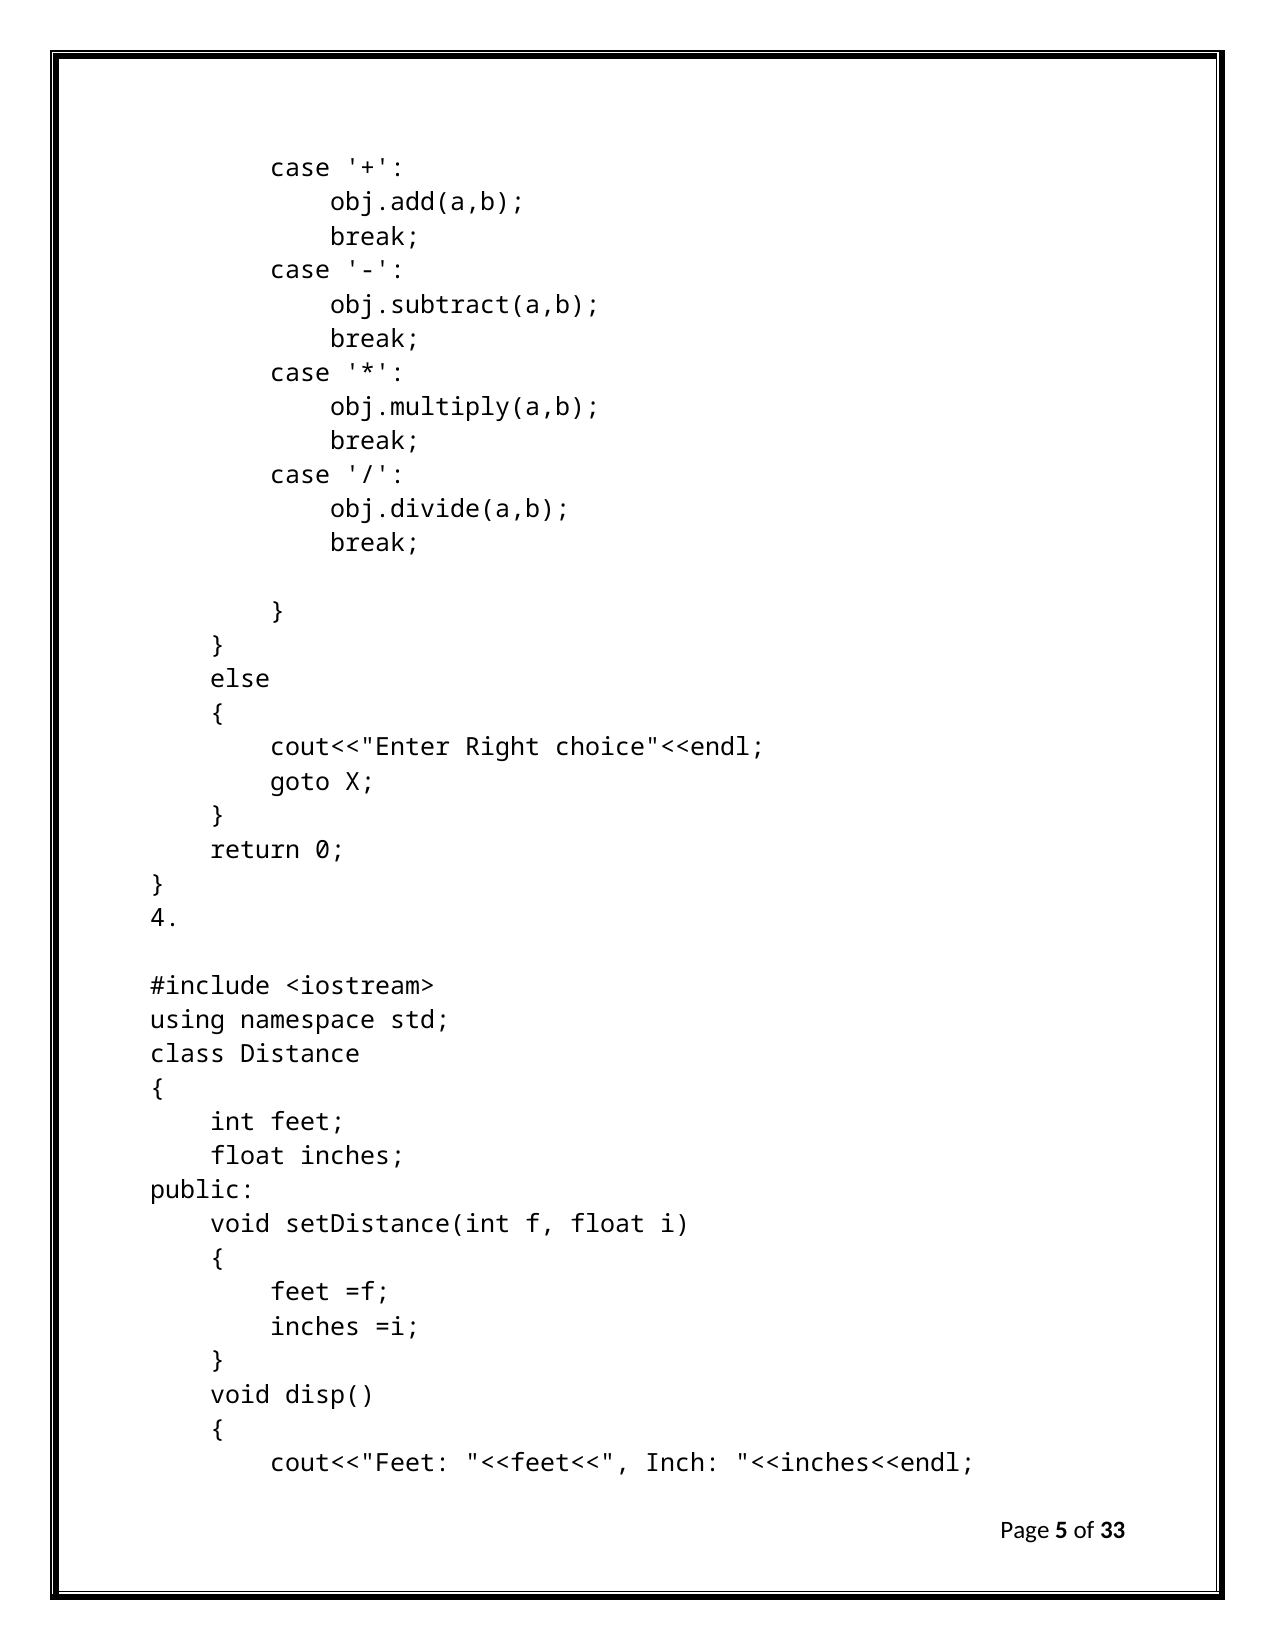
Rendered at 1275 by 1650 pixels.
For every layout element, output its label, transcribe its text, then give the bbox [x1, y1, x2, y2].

text } [150, 1342, 1125, 1376]
text } [150, 593, 1125, 627]
text float inches; [150, 1138, 1125, 1172]
text obj.subtract(a,b); [150, 286, 1125, 320]
text return 0; [150, 831, 1125, 865]
text goto X; [150, 763, 1125, 797]
text } [150, 865, 1125, 899]
text inches =i; [150, 1308, 1125, 1342]
text cout<<"Feet: "<<feet<<", Inch: "<<inches<<endl; [150, 1444, 1125, 1478]
text public: [150, 1172, 1125, 1206]
text feet =f; [150, 1274, 1125, 1308]
text { [150, 1240, 1125, 1274]
text break; [150, 320, 1125, 354]
text case '-': [150, 252, 1125, 286]
text void setDistance(int f, float i) [150, 1206, 1125, 1240]
text case '+': [150, 150, 1125, 184]
text { [150, 695, 1125, 729]
text case '*': [150, 354, 1125, 388]
text obj.multiply(a,b); [150, 388, 1125, 422]
text 4. [150, 899, 1125, 933]
text void disp() [150, 1376, 1125, 1410]
text class Distance [150, 1036, 1125, 1070]
text obj.divide(a,b); [150, 491, 1125, 525]
text } [150, 797, 1125, 831]
text #include <iostream> [150, 967, 1125, 1002]
text else [150, 661, 1125, 695]
text break; [150, 218, 1125, 252]
text case '/': [150, 457, 1125, 491]
text obj.add(a,b); [150, 184, 1125, 218]
text break; [150, 525, 1125, 559]
text break; [150, 422, 1125, 457]
text } [150, 627, 1125, 661]
text { [150, 1410, 1125, 1444]
text int feet; [150, 1104, 1125, 1138]
text using namespace std; [150, 1002, 1125, 1036]
text cout<<"Enter Right choice"<<endl; [150, 729, 1125, 763]
text { [150, 1070, 1125, 1104]
